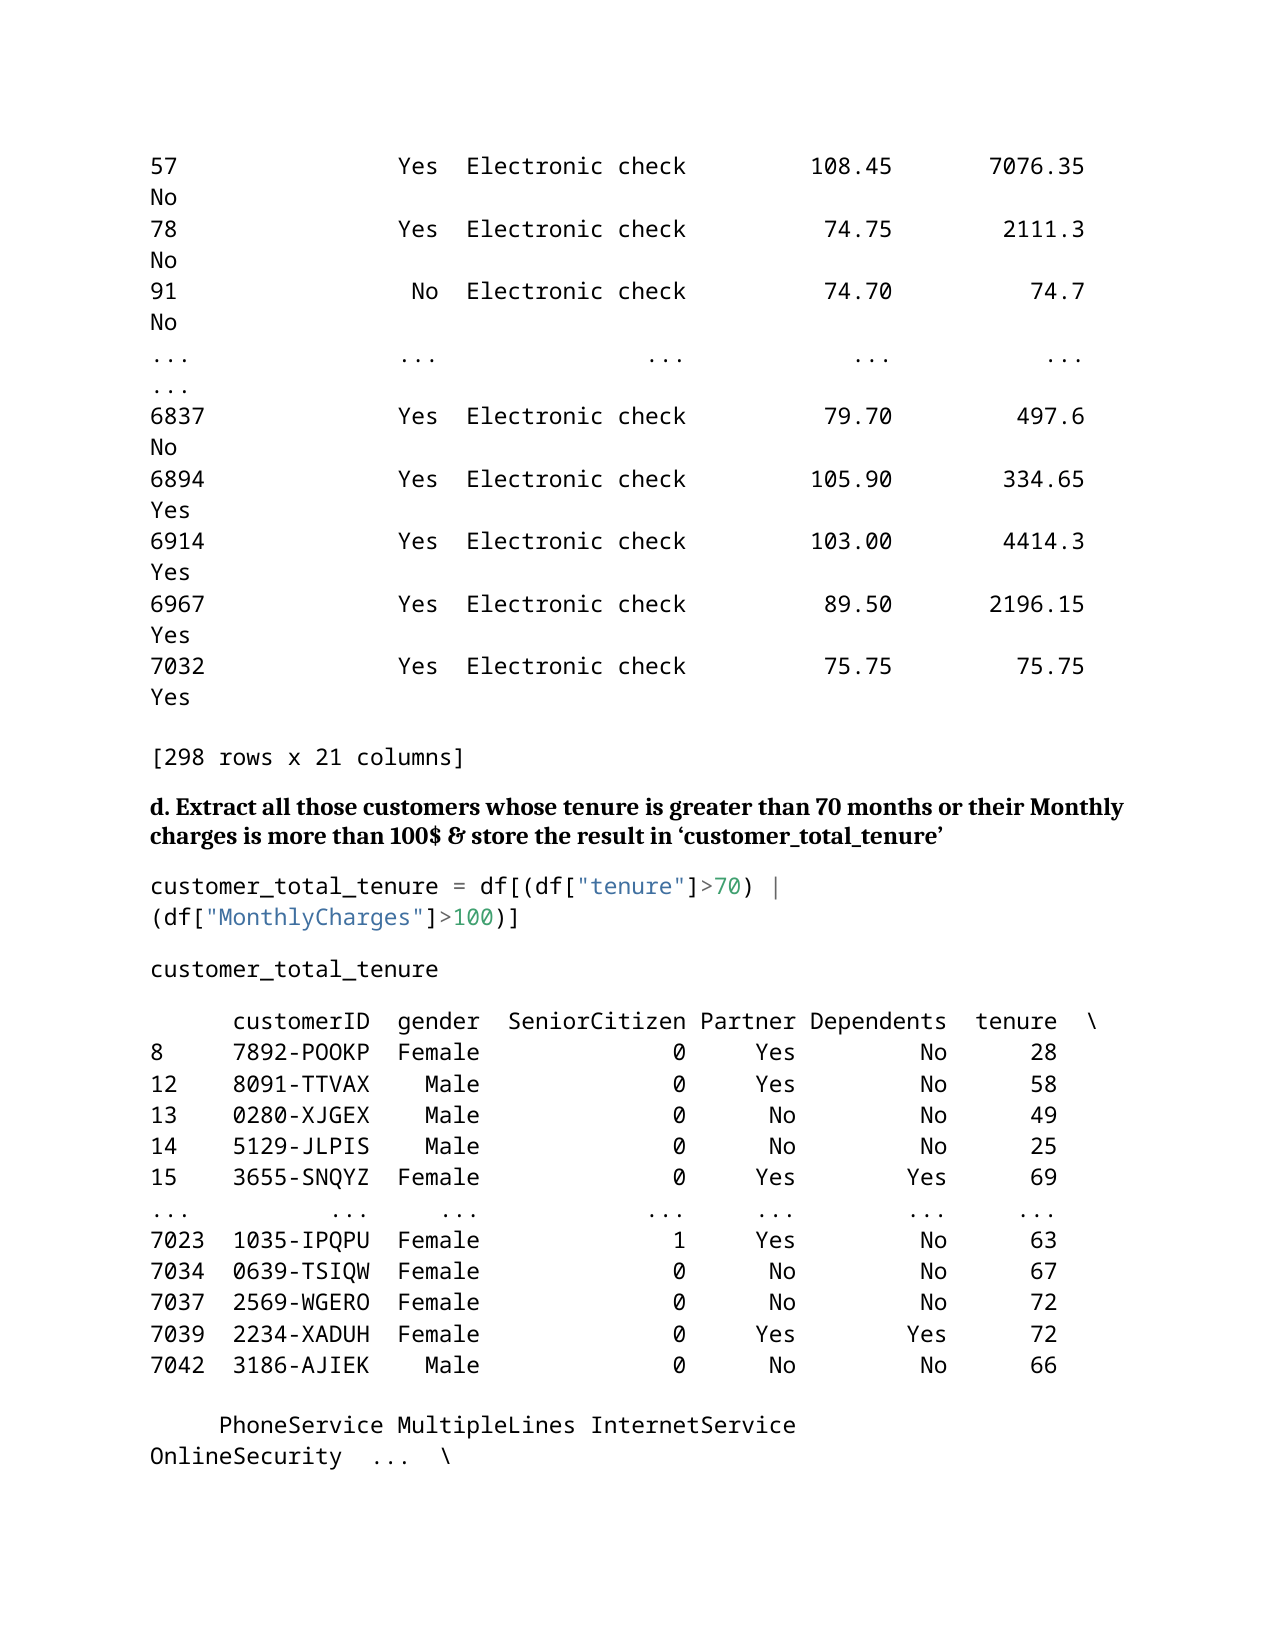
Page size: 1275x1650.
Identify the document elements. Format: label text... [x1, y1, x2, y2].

text customer_total_tenure [150, 953, 1125, 984]
text customer_total_tenure = df[(df["tenure"]>70) | (df["MonthlyCharges"]>100)] [150, 869, 1125, 932]
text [150, 150, 1125, 772]
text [150, 1005, 1125, 1471]
text d. Extract all those customers whose tenure is greater than 70 months or their Monthly charges is more than 100$ & store the result in ‘customer_total_tenure’ [150, 793, 1125, 851]
